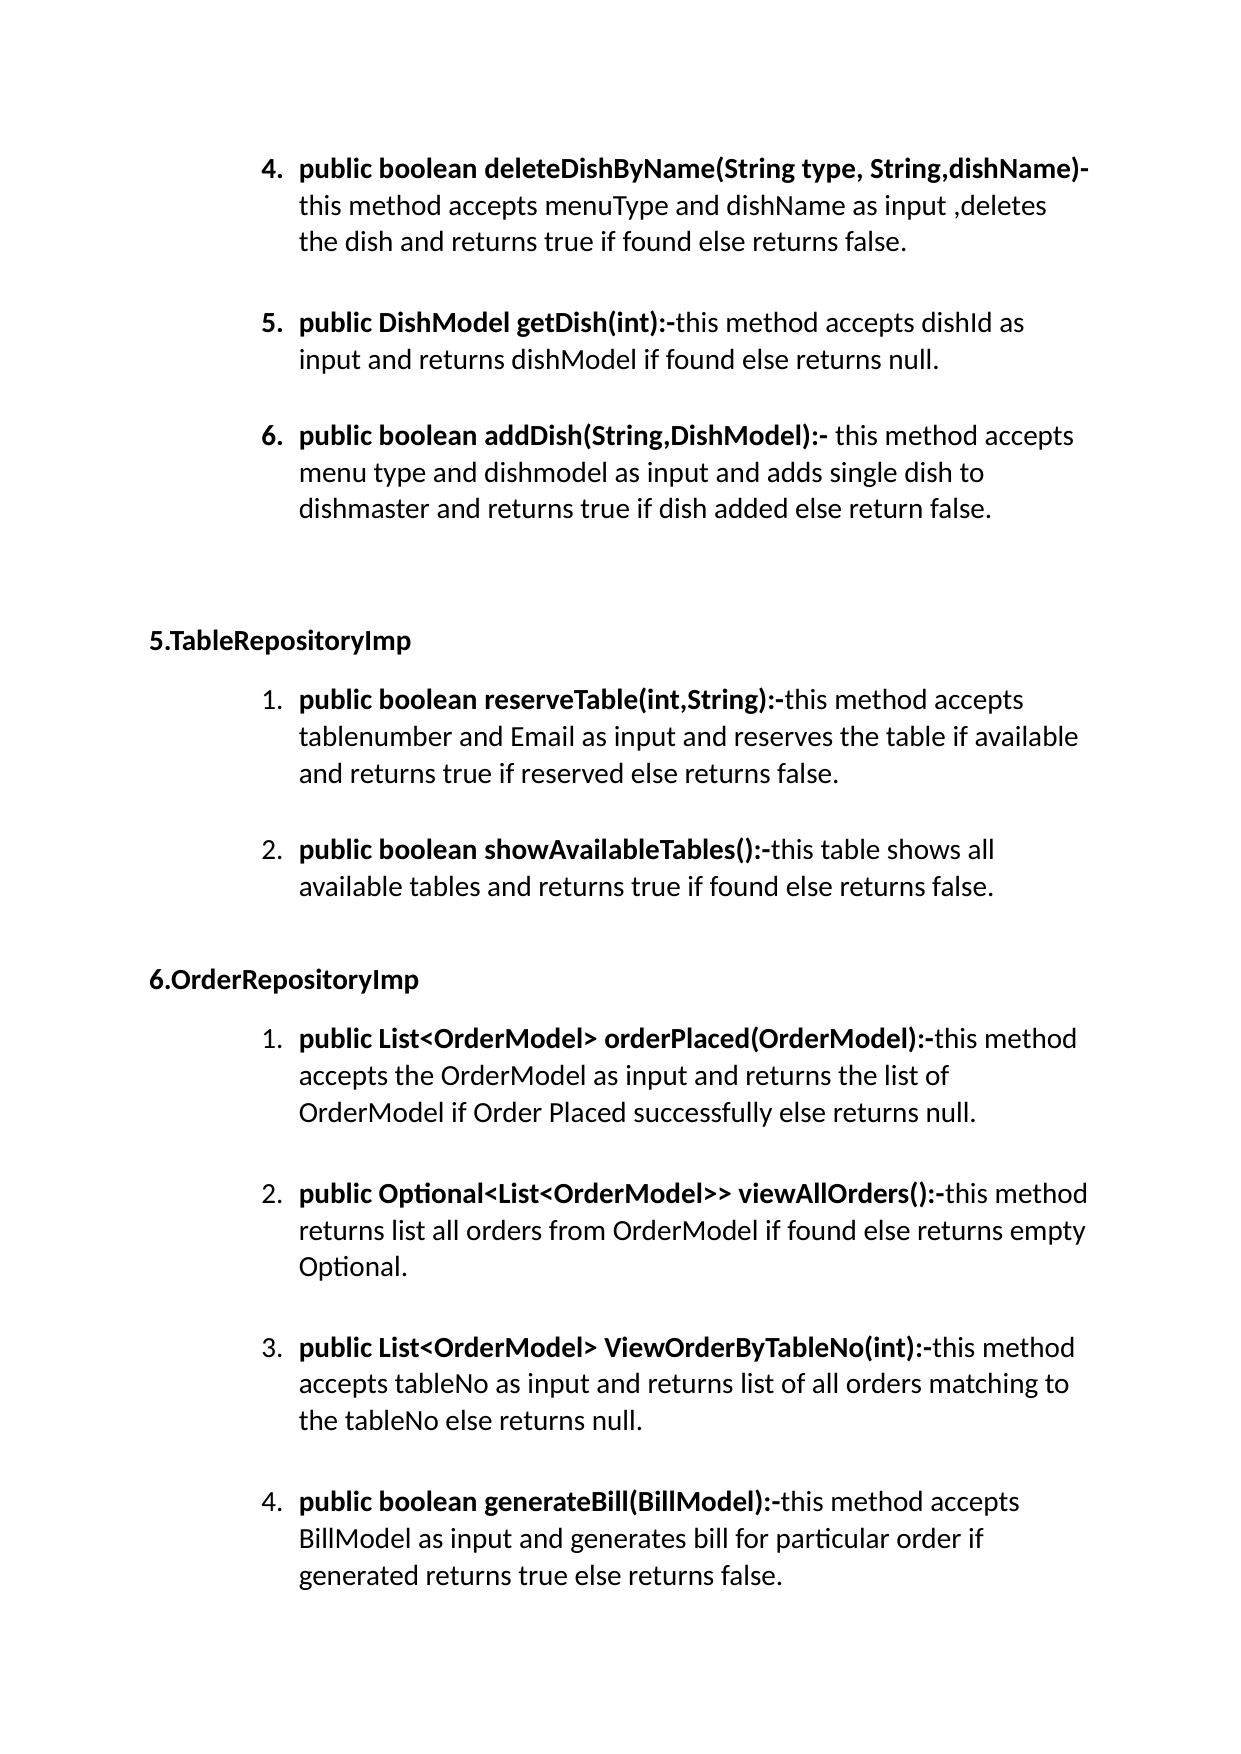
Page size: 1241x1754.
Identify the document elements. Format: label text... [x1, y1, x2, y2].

list public boolean reserveTable(int,String):-this method accepts tablenumber and Email as input and reserves the table if available and returns true if reserved else returns false. [261, 681, 1090, 790]
list public List<OrderModel> orderPlaced(OrderModel):-this method accepts the OrderModel as input and returns the list of OrderModel if Order Placed successfully else returns null. [261, 1021, 1090, 1129]
list public Optional<List<OrderModel>> viewAllOrders():-this method returns list all orders from OrderModel if found else returns empty Optional. [261, 1175, 1090, 1284]
list public DishModel getDish(int):-this method accepts dishId as input and returns dishModel if found else returns null. [261, 304, 1090, 376]
subtitle 5.TableRepositoryImp [149, 622, 1090, 658]
list public boolean deleteDishByName(String type, String,dishName)-this method accepts menuType and dishName as input ,deletes the dish and returns true if found else returns false. [261, 150, 1090, 259]
list public boolean addDish(String,DishModel):- this method accepts menu type and dishmodel as input and adds single dish to dishmaster and returns true if dish added else return false. [261, 417, 1090, 526]
list public boolean showAvailableTables():-this table shows all available tables and returns true if found else returns false. [261, 831, 1090, 903]
subtitle 6.OrderRepositoryImp [149, 961, 1090, 997]
